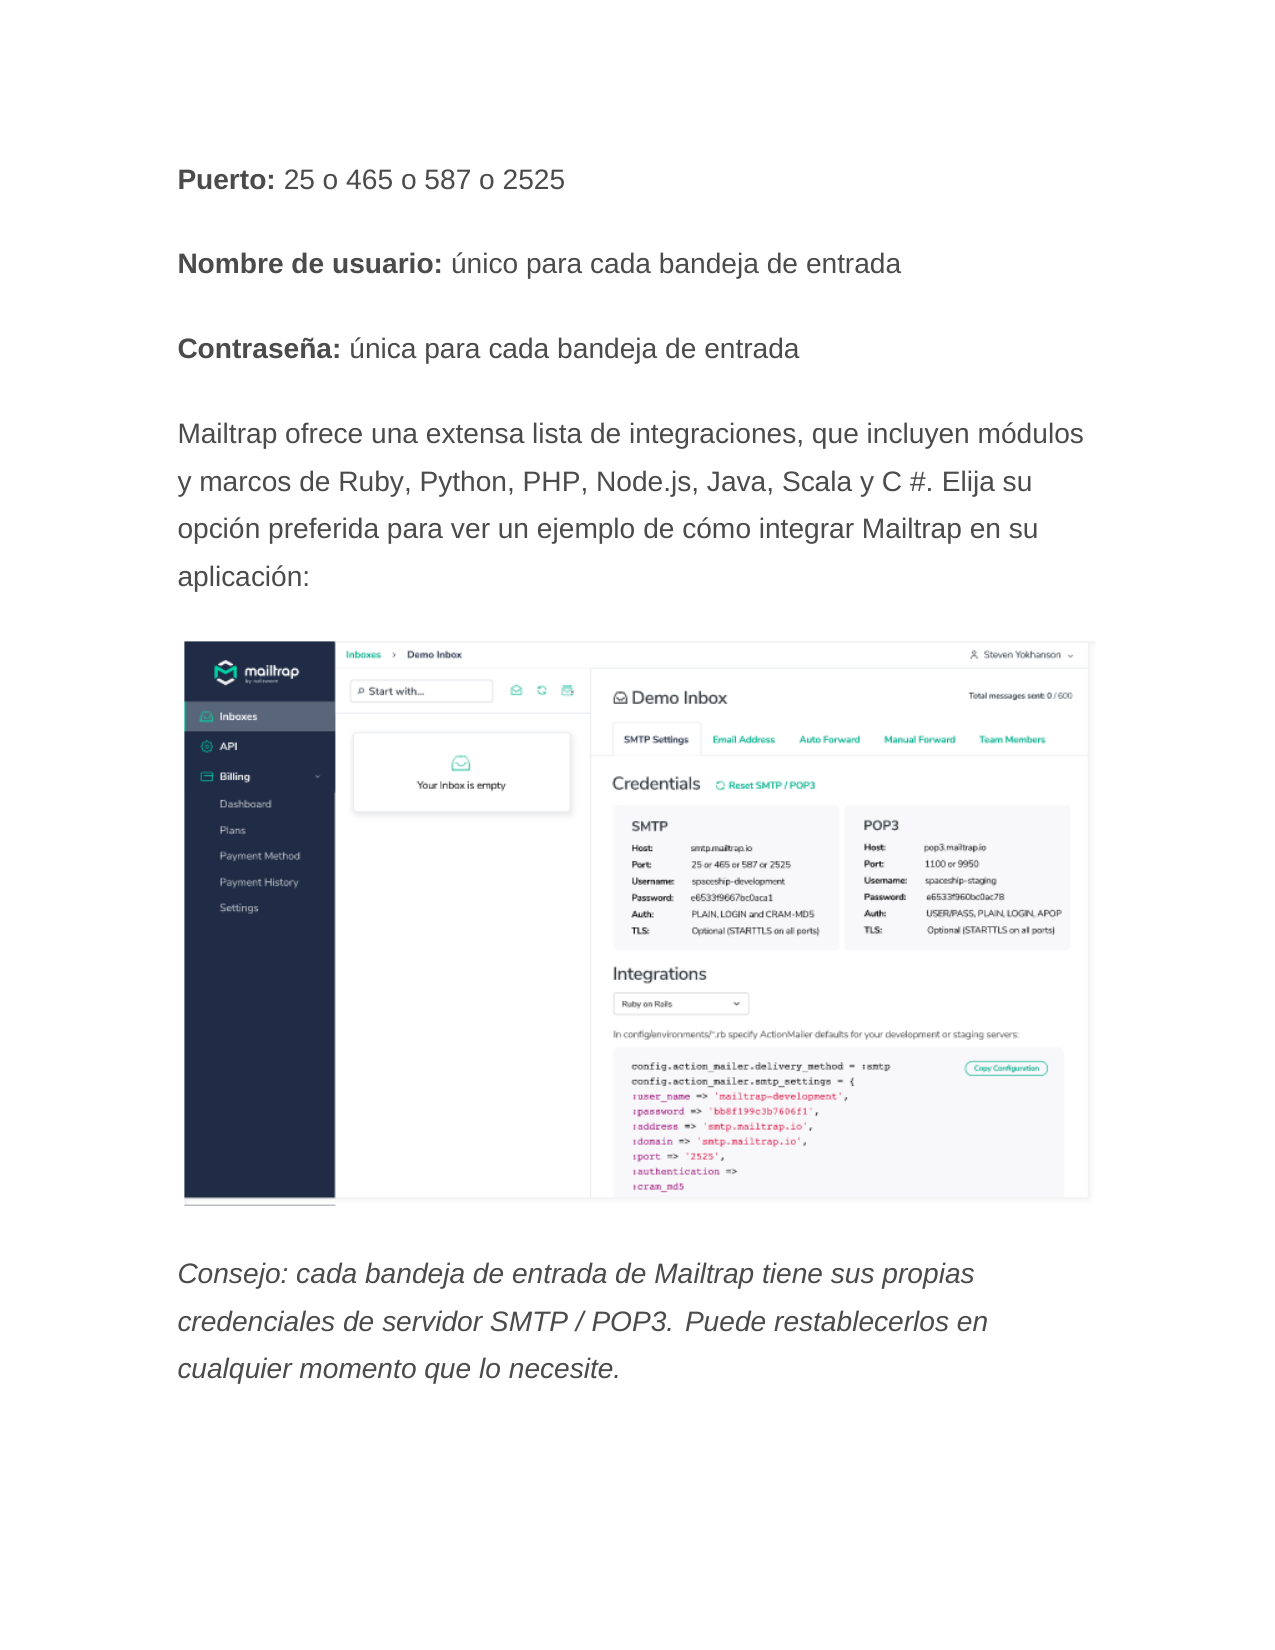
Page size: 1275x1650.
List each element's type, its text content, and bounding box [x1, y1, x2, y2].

text Puerto: 25 o 465 o 587 o 2525 [177, 148, 1098, 195]
text Mailtrap ofrece una extensa lista de integraciones, que incluyen módulos y marcos de Ruby, Python, PHP, Node.js, Java, Scala y C #. Elija su opción preferida para ver un ejemplo de cómo integrar Mailtrap en su aplicación: [177, 402, 1098, 592]
text Consejo: cada bandeja de entrada de Mailtrap tiene sus propias credenciales de servidor SMTP / POP3. Puede restablecerlos en cualquier momento que lo necesite. [177, 1242, 1098, 1384]
text Contraseña: única para cada bandeja de entrada [177, 317, 1098, 365]
picture [177, 629, 1098, 1211]
text Nombre de usuario: único para cada bandeja de entrada [177, 232, 1098, 280]
